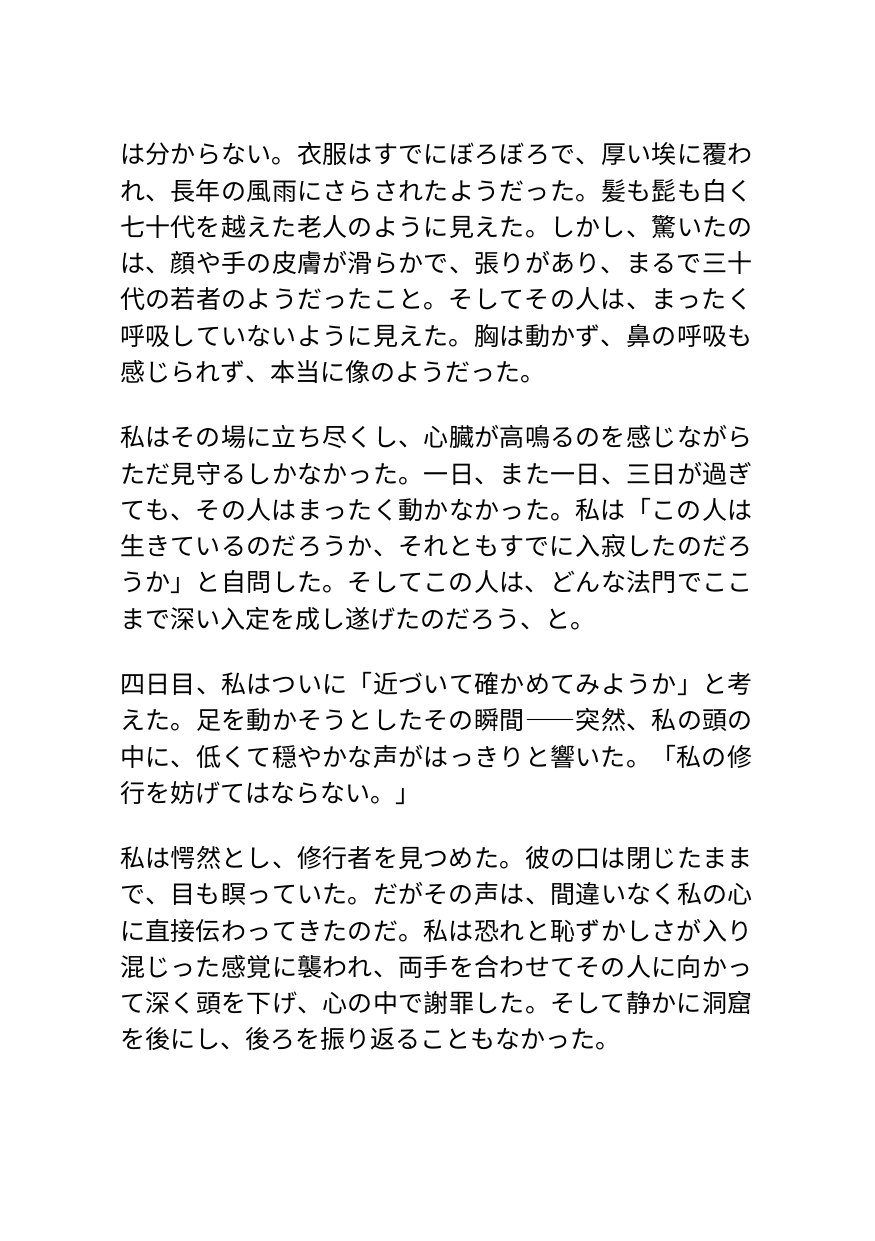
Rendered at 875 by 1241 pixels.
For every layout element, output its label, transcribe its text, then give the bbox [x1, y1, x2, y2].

text 四日目、私はついに「近づいて確かめてみようか」と考えた。足を動かそうとしたその瞬間――突然、私の頭の中に、低くて穏やかな声がはっきりと響いた。「私の修行を妨げてはならない。」 [120, 664, 754, 809]
text 私は愕然とし、修行者を見つめた。彼の口は閉じたままで、目も瞑っていた。だがその声は、間違いなく私の心に直接伝わってきたのだ。私は恐れと恥ずかしさが入り混じった感覚に襲われ、両手を合わせてその人に向かって深く頭を下げ、心の中で謝罪した。そして静かに洞窟を後にし、後ろを振り返ることもなかった。 [120, 839, 754, 1056]
text 私はその場に立ち尽くし、心臓が高鳴るのを感じながら、ただ見守るしかなかった。一日、また一日、三日が過ぎても、その人はまったく動かなかった。私は「この人は生きているのだろうか、それともすでに入寂したのだろうか」と自問した。そしてこの人は、どんな法門でここまで深い入定を成し遂げたのだろう、と。 [120, 418, 754, 635]
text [120, 135, 754, 389]
